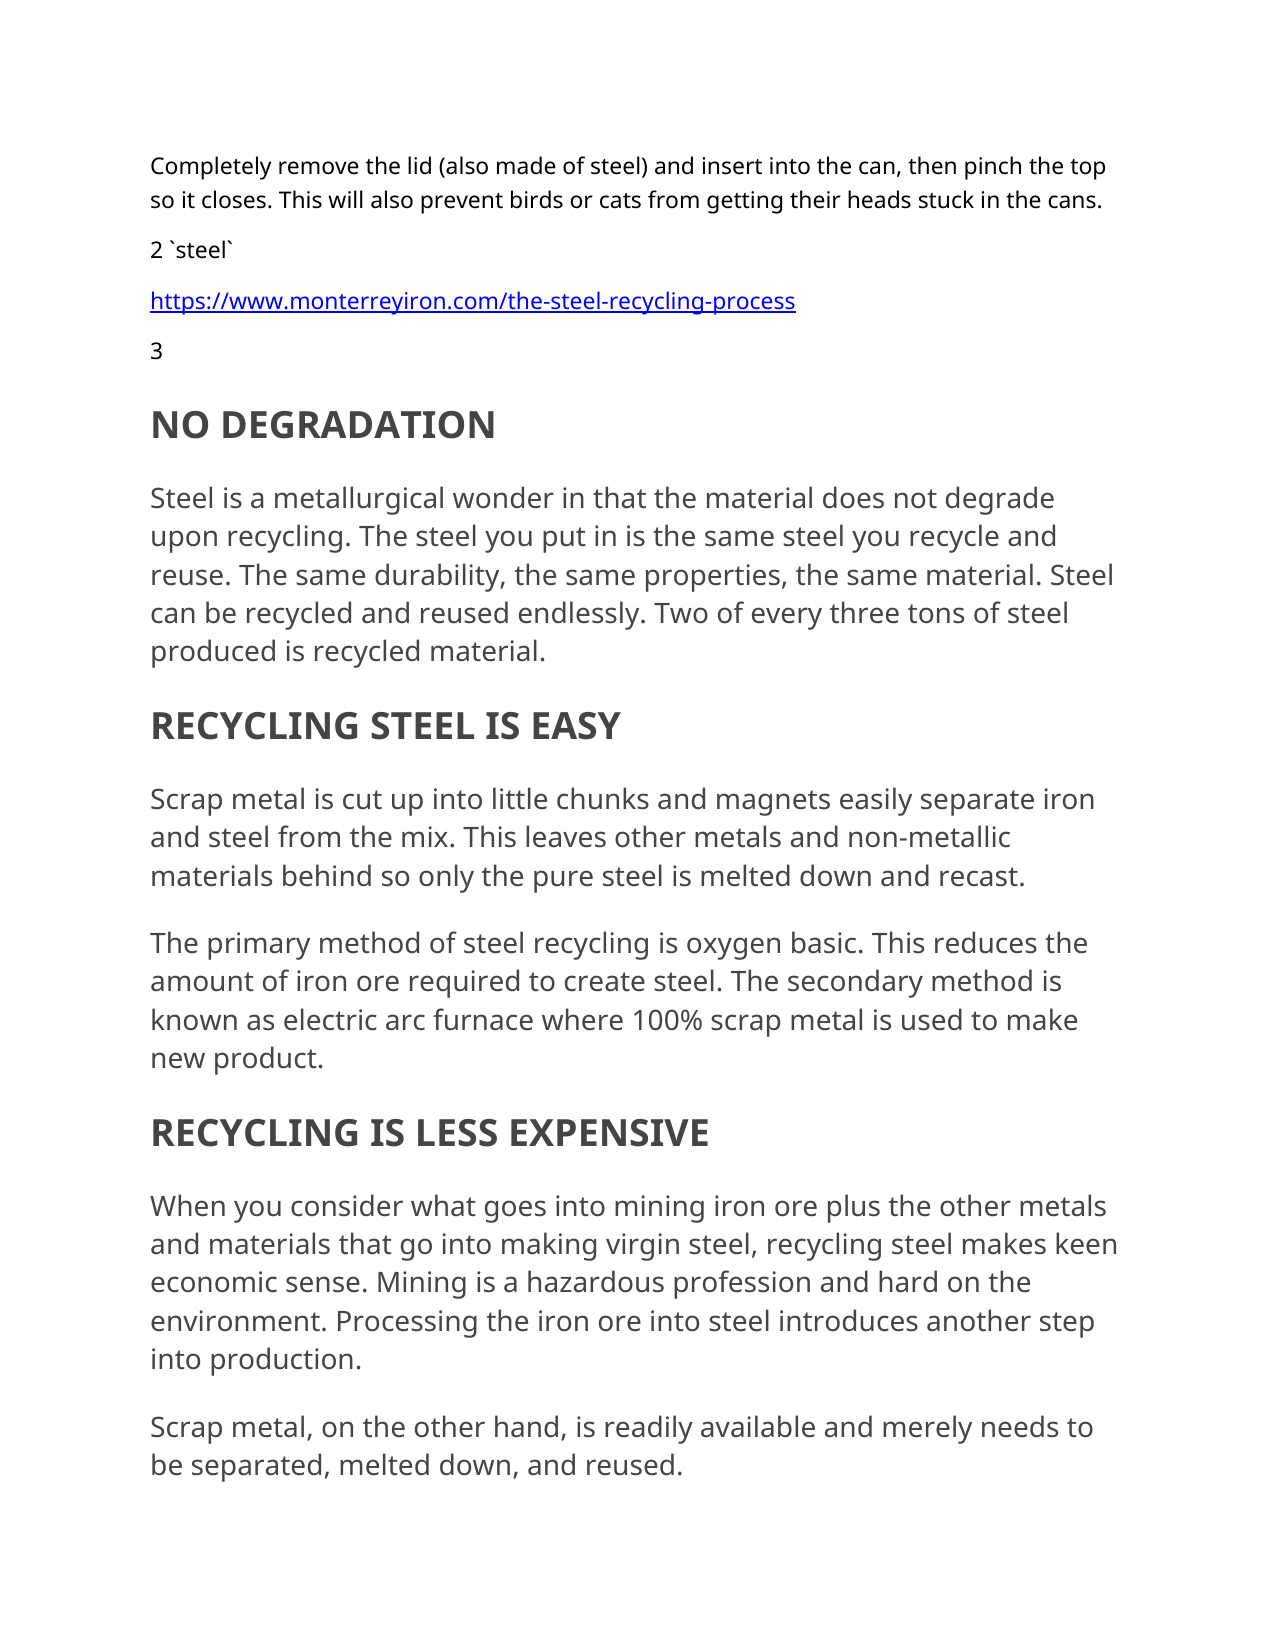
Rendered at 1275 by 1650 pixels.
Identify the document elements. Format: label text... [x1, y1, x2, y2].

text Scrap metal is cut up into little chunks and magnets easily separate iron and steel from the mix. This leaves other metals and non-metallic materials behind so only the pure steel is melted down and recast. [150, 779, 1125, 894]
text Scrap metal, on the other hand, is readily available and merely needs to be separated, melted down, and reused. [150, 1407, 1125, 1483]
text When you consider what goes into mining iron ore plus the other metals and materials that go into making virgin steel, recycling steel makes keen economic sense. Mining is a hazardous profession and hard on the environment. Processing the iron ore into steel introduces another step into production. [150, 1186, 1125, 1378]
text 3 [150, 335, 1125, 366]
text The primary method of steel recycling is oxygen basic. This reduces the amount of iron ore required to create steel. The secondary method is known as electric arc furnace where 100% scrap metal is used to make new product. [150, 923, 1125, 1077]
text 2 `steel` [150, 234, 1125, 265]
text Completely remove the lid (also made of steel) and insert into the can, then pinch the top so it closes. This will also prevent birds or cats from getting their heads stuck in the cans. [150, 150, 1125, 215]
text https://www.monterreyiron.com/the-steel-recycling-process [150, 284, 1125, 316]
text RECYCLING IS LESS EXPENSIVE [150, 1106, 1125, 1157]
text NO DEGRADATION [150, 398, 1125, 449]
text RECYCLING STEEL IS EASY [150, 699, 1125, 750]
text Steel is a metallurgical wonder in that the material does not degrade upon recycling. The steel you put in is the same steel you recycle and reuse. The same durability, the same properties, the same material. Steel can be recycled and reused endlessly. Two of every three tons of steel produced is recycled material. [150, 478, 1125, 670]
